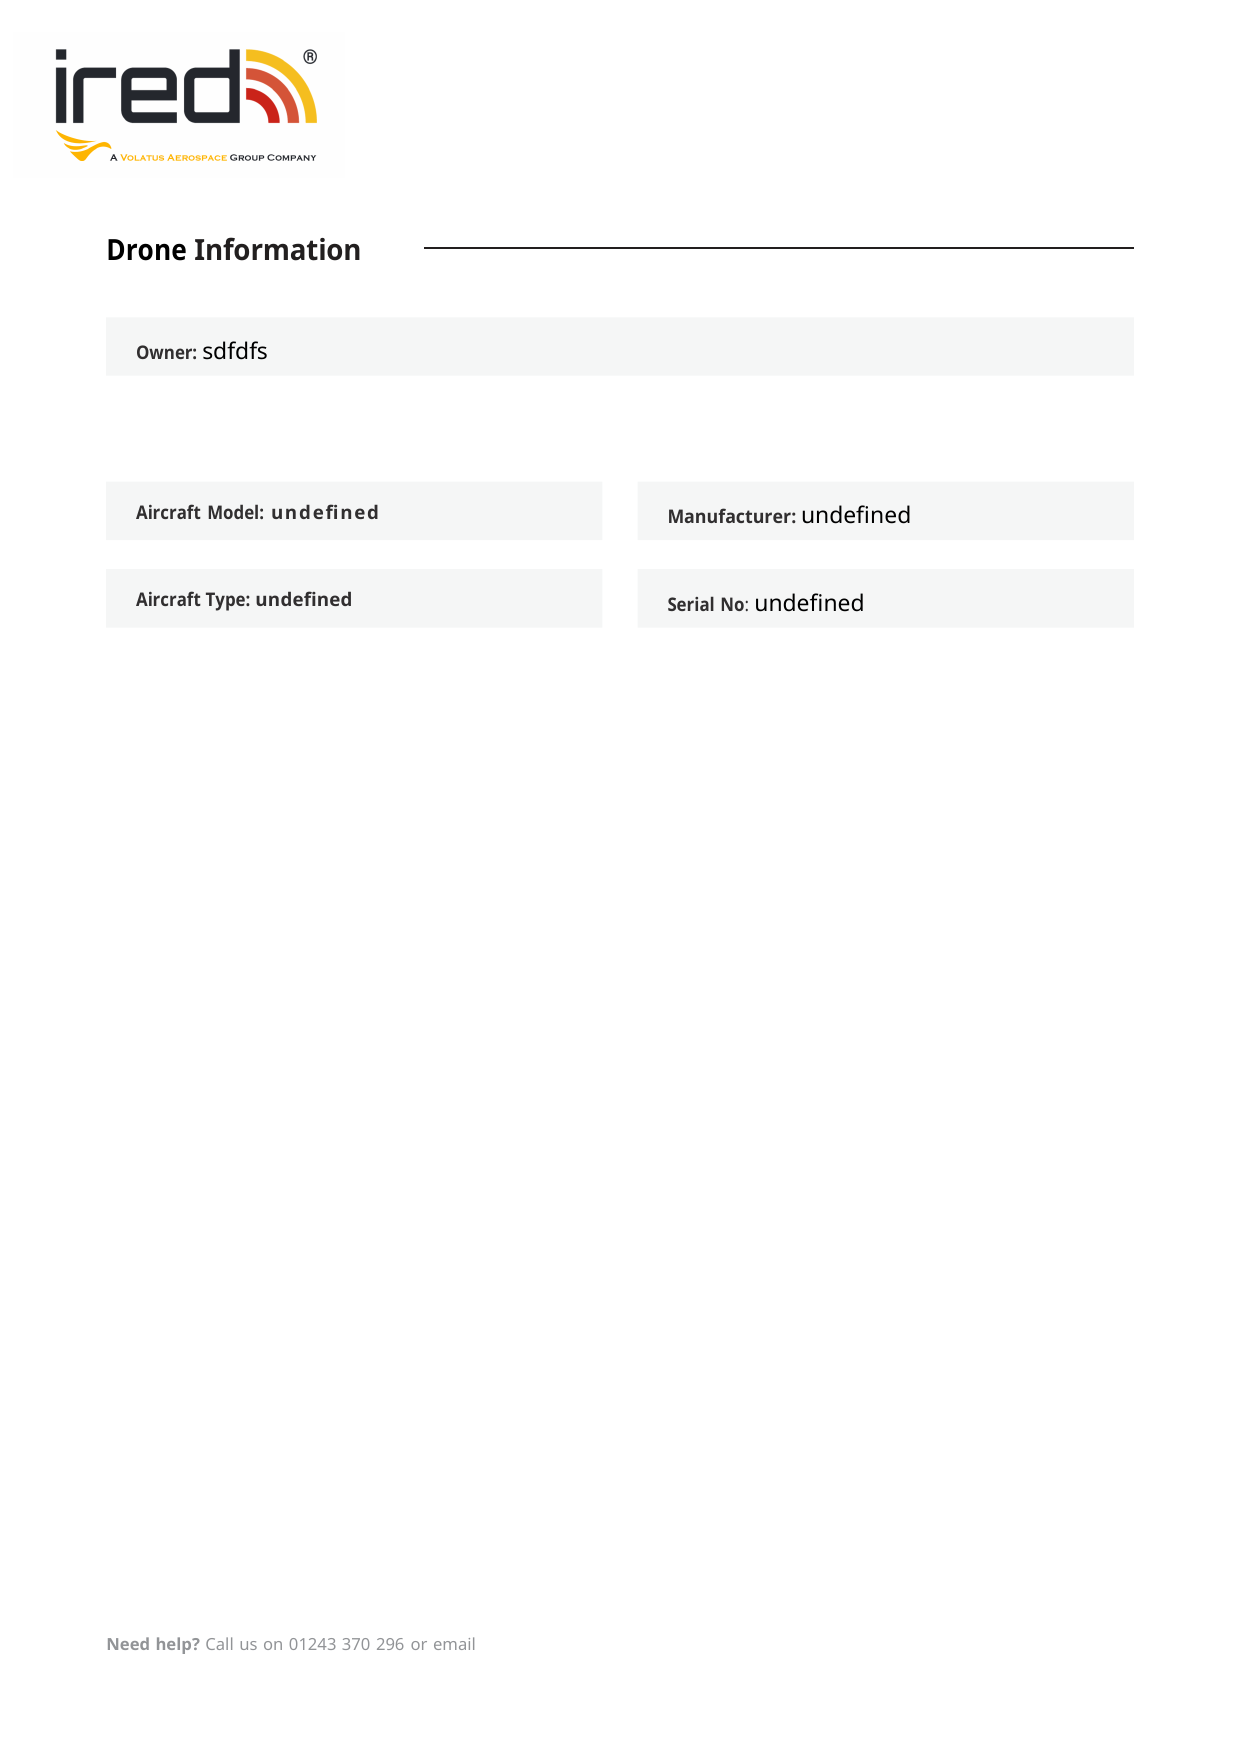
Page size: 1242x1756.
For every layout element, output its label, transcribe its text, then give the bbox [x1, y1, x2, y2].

text Drone Information [106, 229, 1152, 269]
picture [12, 32, 346, 178]
